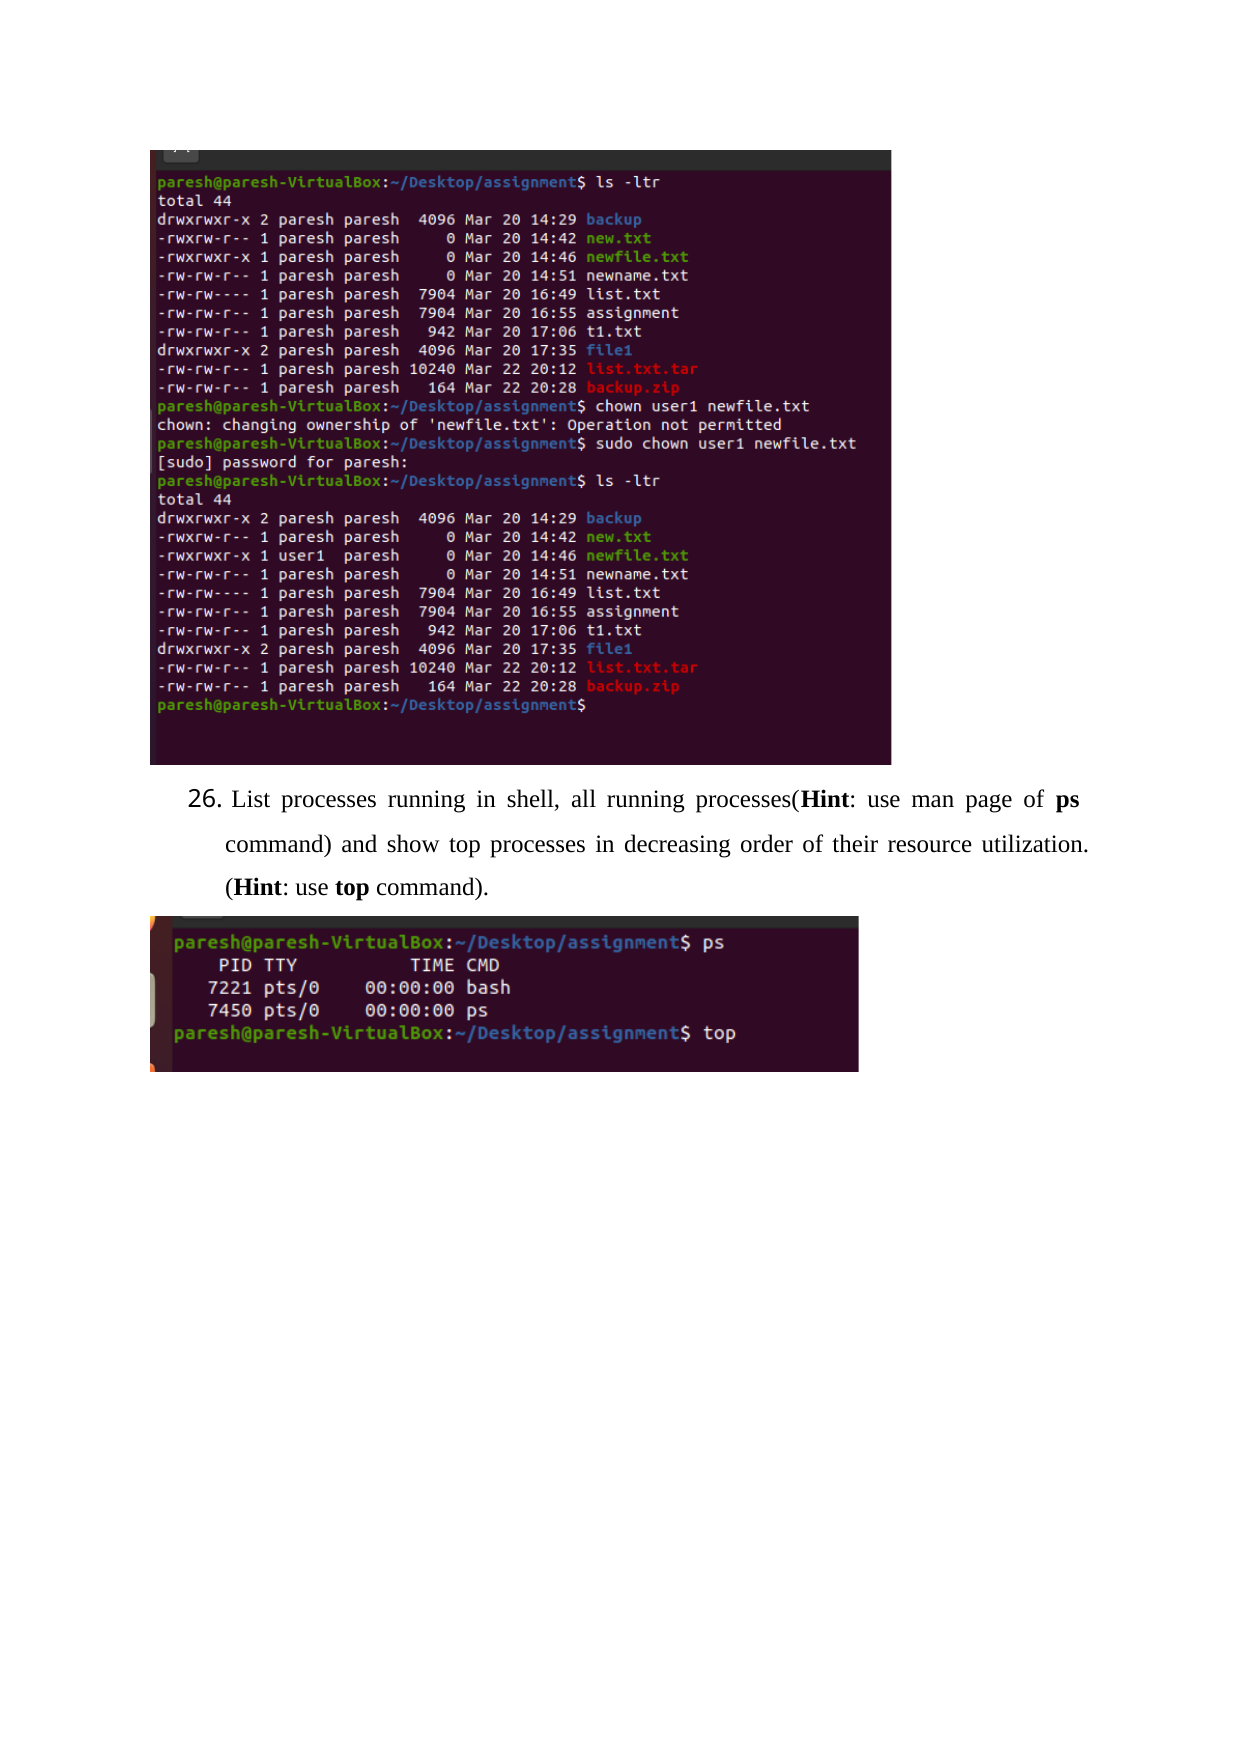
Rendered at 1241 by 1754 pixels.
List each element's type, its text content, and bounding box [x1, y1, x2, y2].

list List processes running in shell, all running processes(Hint​: use man page of ps ​command) and show top processes in decreasing order of their resource utilization.(Hint​: use top​ command). [187, 780, 1090, 901]
picture [150, 916, 859, 1072]
picture [150, 150, 892, 765]
